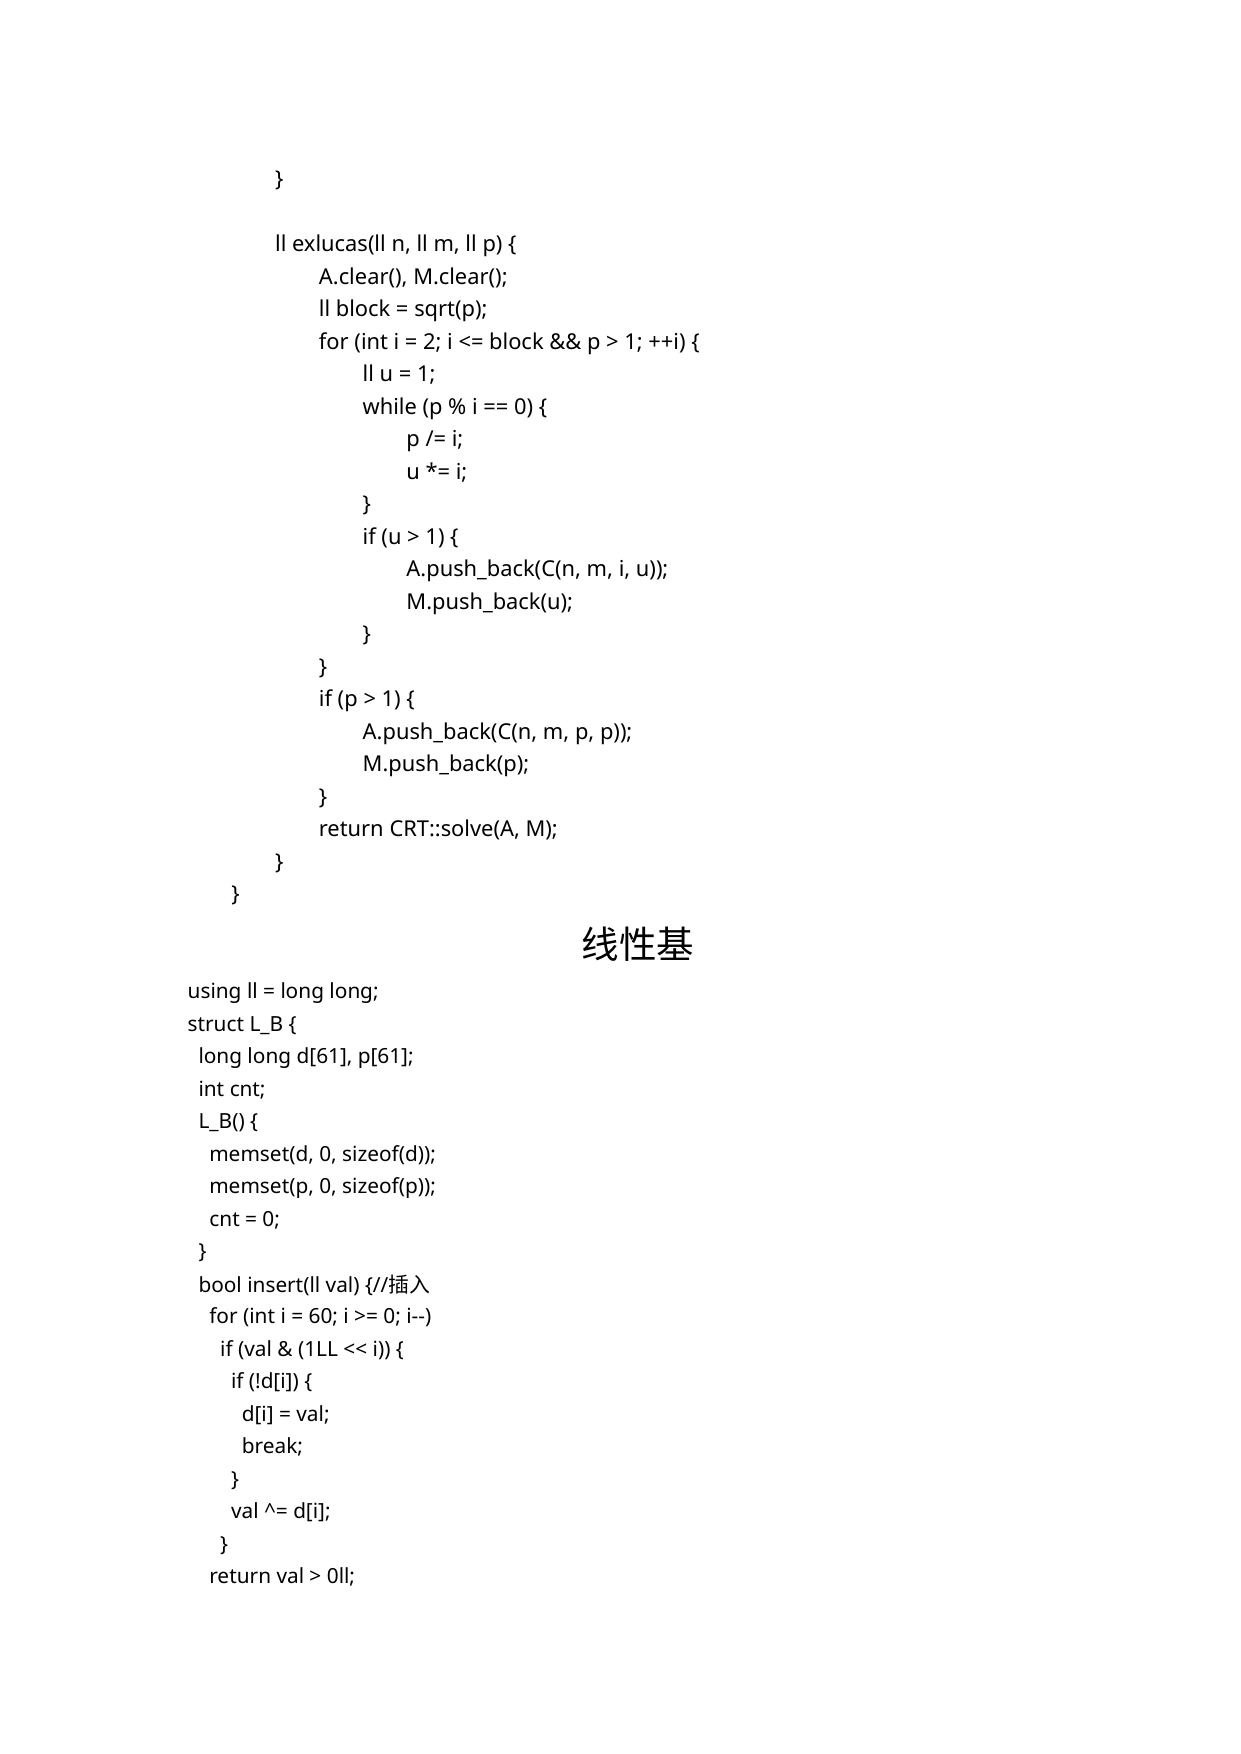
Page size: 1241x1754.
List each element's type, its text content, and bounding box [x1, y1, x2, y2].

text } [187, 617, 1053, 649]
text if (p > 1) { [187, 682, 1053, 714]
text long long d[61], p[61]; [187, 1039, 1053, 1072]
text memset(d, 0, sizeof(d)); [187, 1137, 1053, 1169]
text return val > 0ll; [187, 1559, 1053, 1592]
text L_B() { [187, 1104, 1053, 1137]
text ll u = 1; [187, 357, 1053, 389]
text ll block = sqrt(p); [187, 292, 1053, 324]
text int cnt; [187, 1072, 1053, 1104]
text break; [187, 1429, 1053, 1462]
text } [187, 649, 1053, 682]
text for (int i = 60; i >= 0; i--) [187, 1299, 1053, 1332]
text if (val & (1LL << i)) { [187, 1332, 1053, 1364]
text } [187, 487, 1053, 519]
text M.push_back(p); [187, 747, 1053, 779]
text using ll = long long; [187, 974, 1053, 1007]
text bool insert(ll val) {//插入 [187, 1267, 1053, 1299]
text A.clear(), M.clear(); [187, 259, 1053, 292]
text cnt = 0; [187, 1202, 1053, 1234]
text for (int i = 2; i <= block && p > 1; ++i) { [187, 324, 1053, 357]
text A.push_back(C(n, m, i, u)); [187, 552, 1053, 584]
text } [187, 1234, 1053, 1267]
text if (!d[i]) { [187, 1364, 1053, 1397]
text } [187, 779, 1053, 812]
text return CRT::solve(A, M); [187, 812, 1053, 844]
text if (u > 1) { [187, 519, 1053, 552]
text memset(p, 0, sizeof(p)); [187, 1169, 1053, 1202]
text u *= i; [187, 454, 1053, 487]
text struct L_B { [187, 1007, 1053, 1039]
text } [187, 162, 1053, 194]
text p /= i; [187, 422, 1053, 454]
text M.push_back(u); [187, 584, 1053, 617]
text } [187, 877, 1053, 909]
text while (p % i == 0) { [187, 389, 1053, 422]
text ll exlucas(ll n, ll m, ll p) { [187, 227, 1053, 259]
text d[i] = val; [187, 1397, 1053, 1429]
text } [187, 844, 1053, 877]
text } [187, 1527, 1053, 1559]
text } [187, 1462, 1053, 1494]
text 线性基 [187, 909, 1053, 974]
text A.push_back(C(n, m, p, p)); [187, 714, 1053, 747]
text val ^= d[i]; [187, 1494, 1053, 1527]
